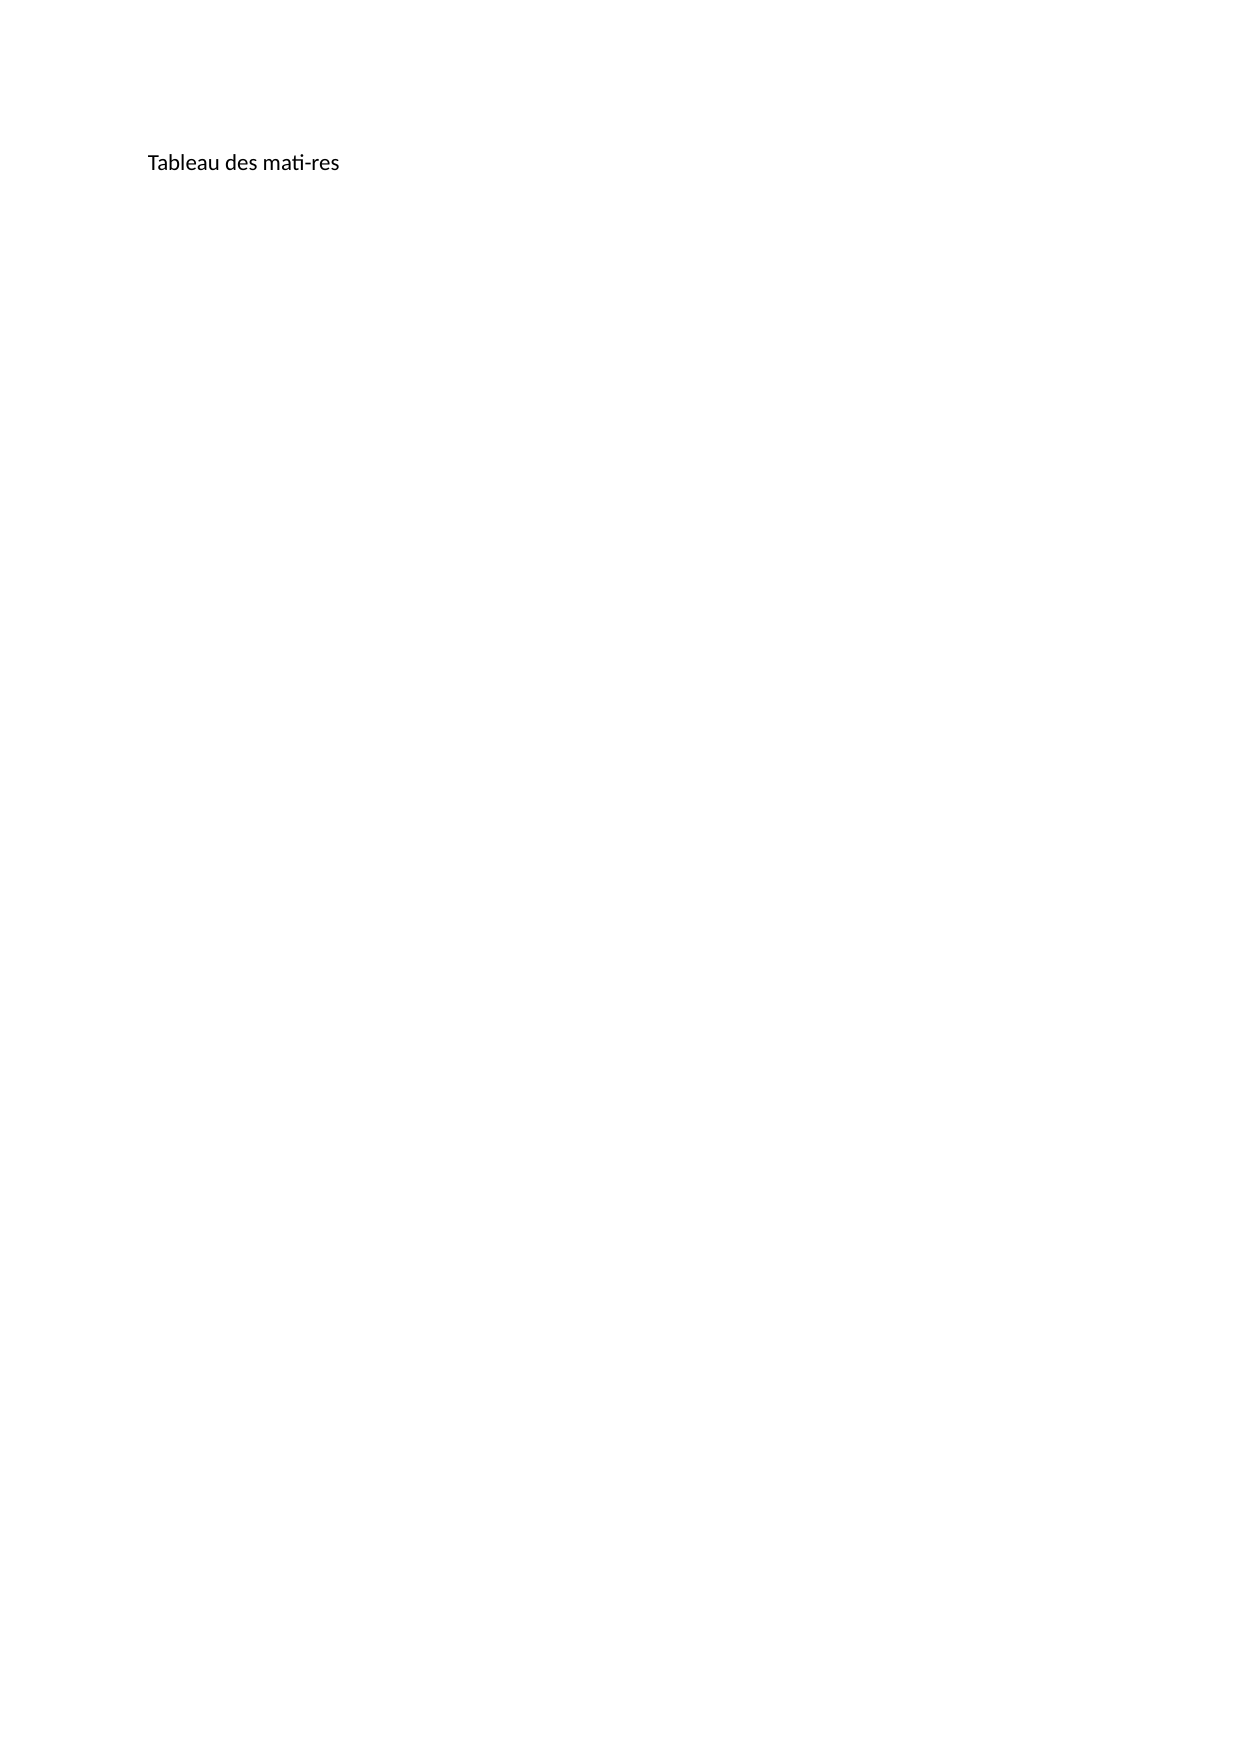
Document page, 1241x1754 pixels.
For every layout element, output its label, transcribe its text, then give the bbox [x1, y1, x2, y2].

text Tableau des mati-res [148, 148, 1093, 176]
